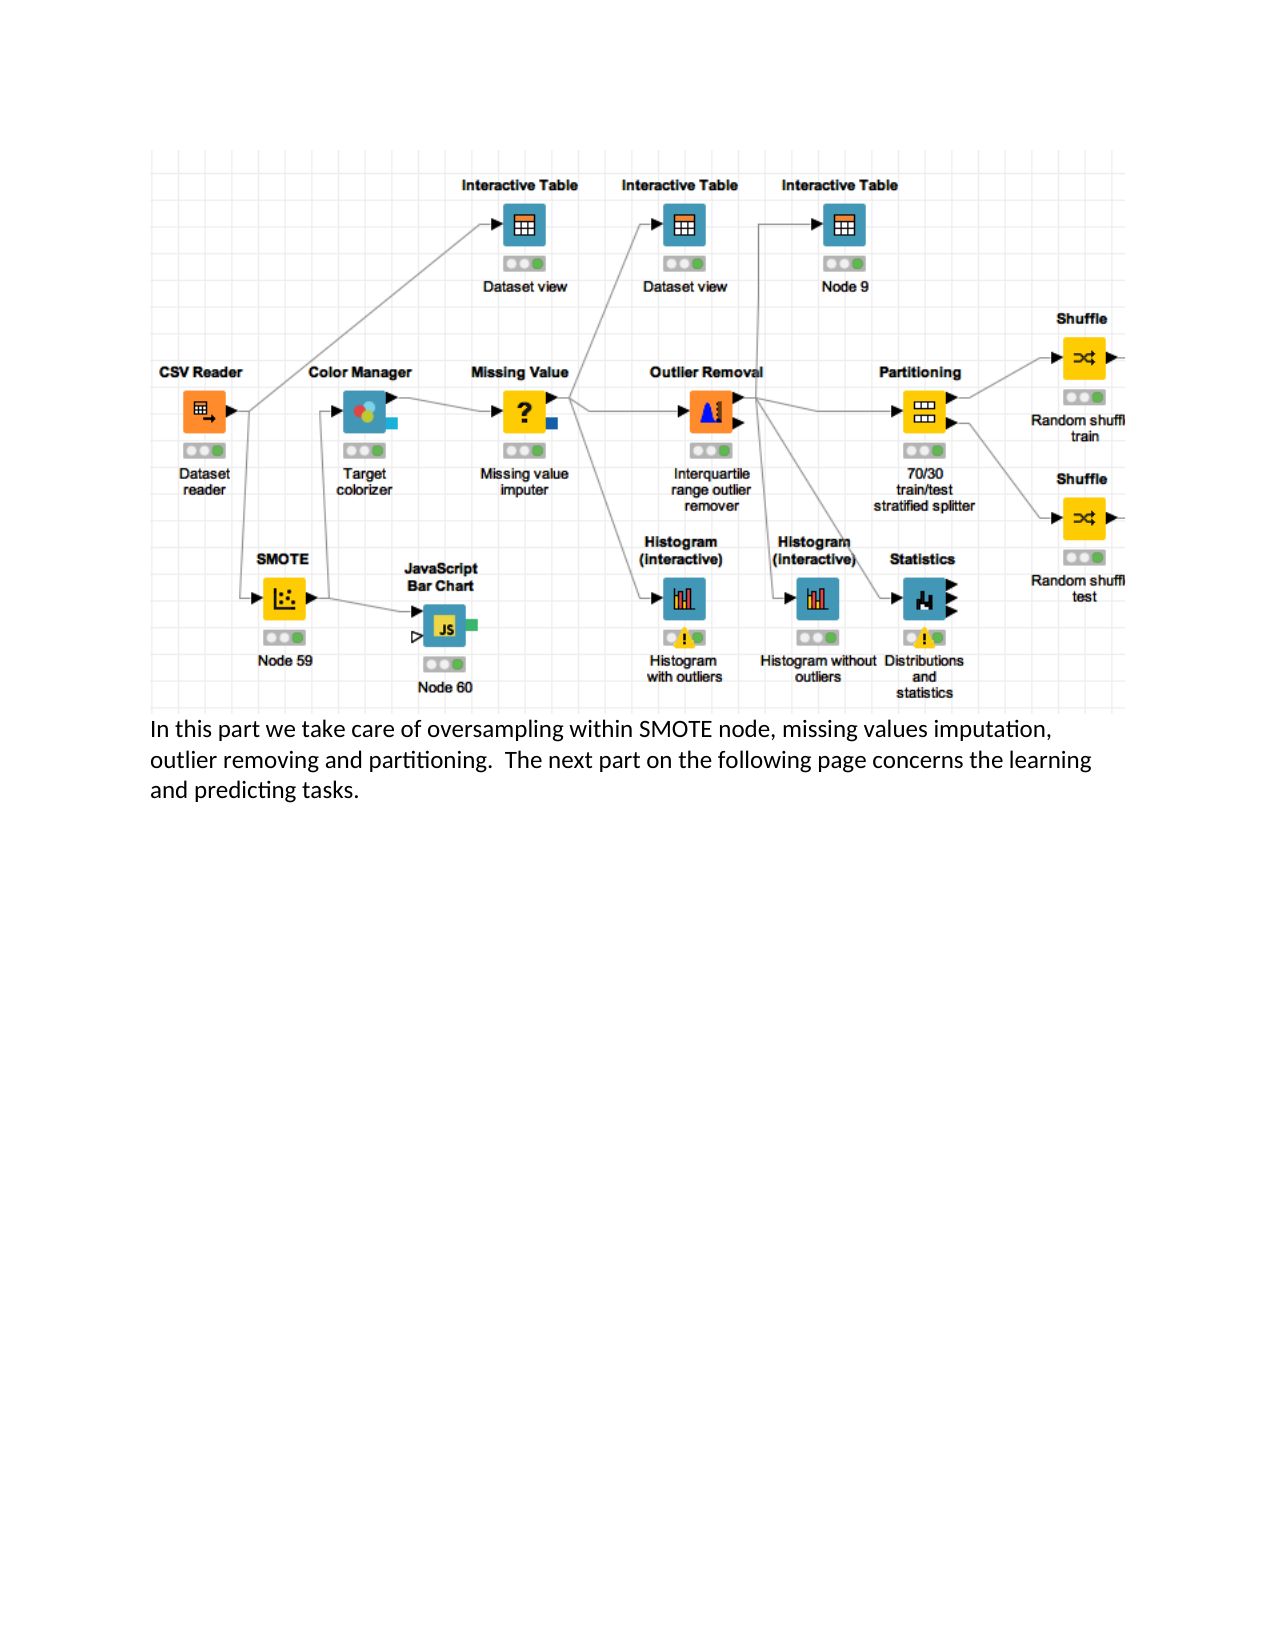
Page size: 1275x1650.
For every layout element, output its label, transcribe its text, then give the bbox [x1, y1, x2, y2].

text In this part we take care of oversampling within SMOTE node, missing values imputation, outlier removing and partitioning. The next part on the following page concerns the learning and predicting tasks. [150, 714, 1125, 805]
picture [150, 150, 1125, 714]
